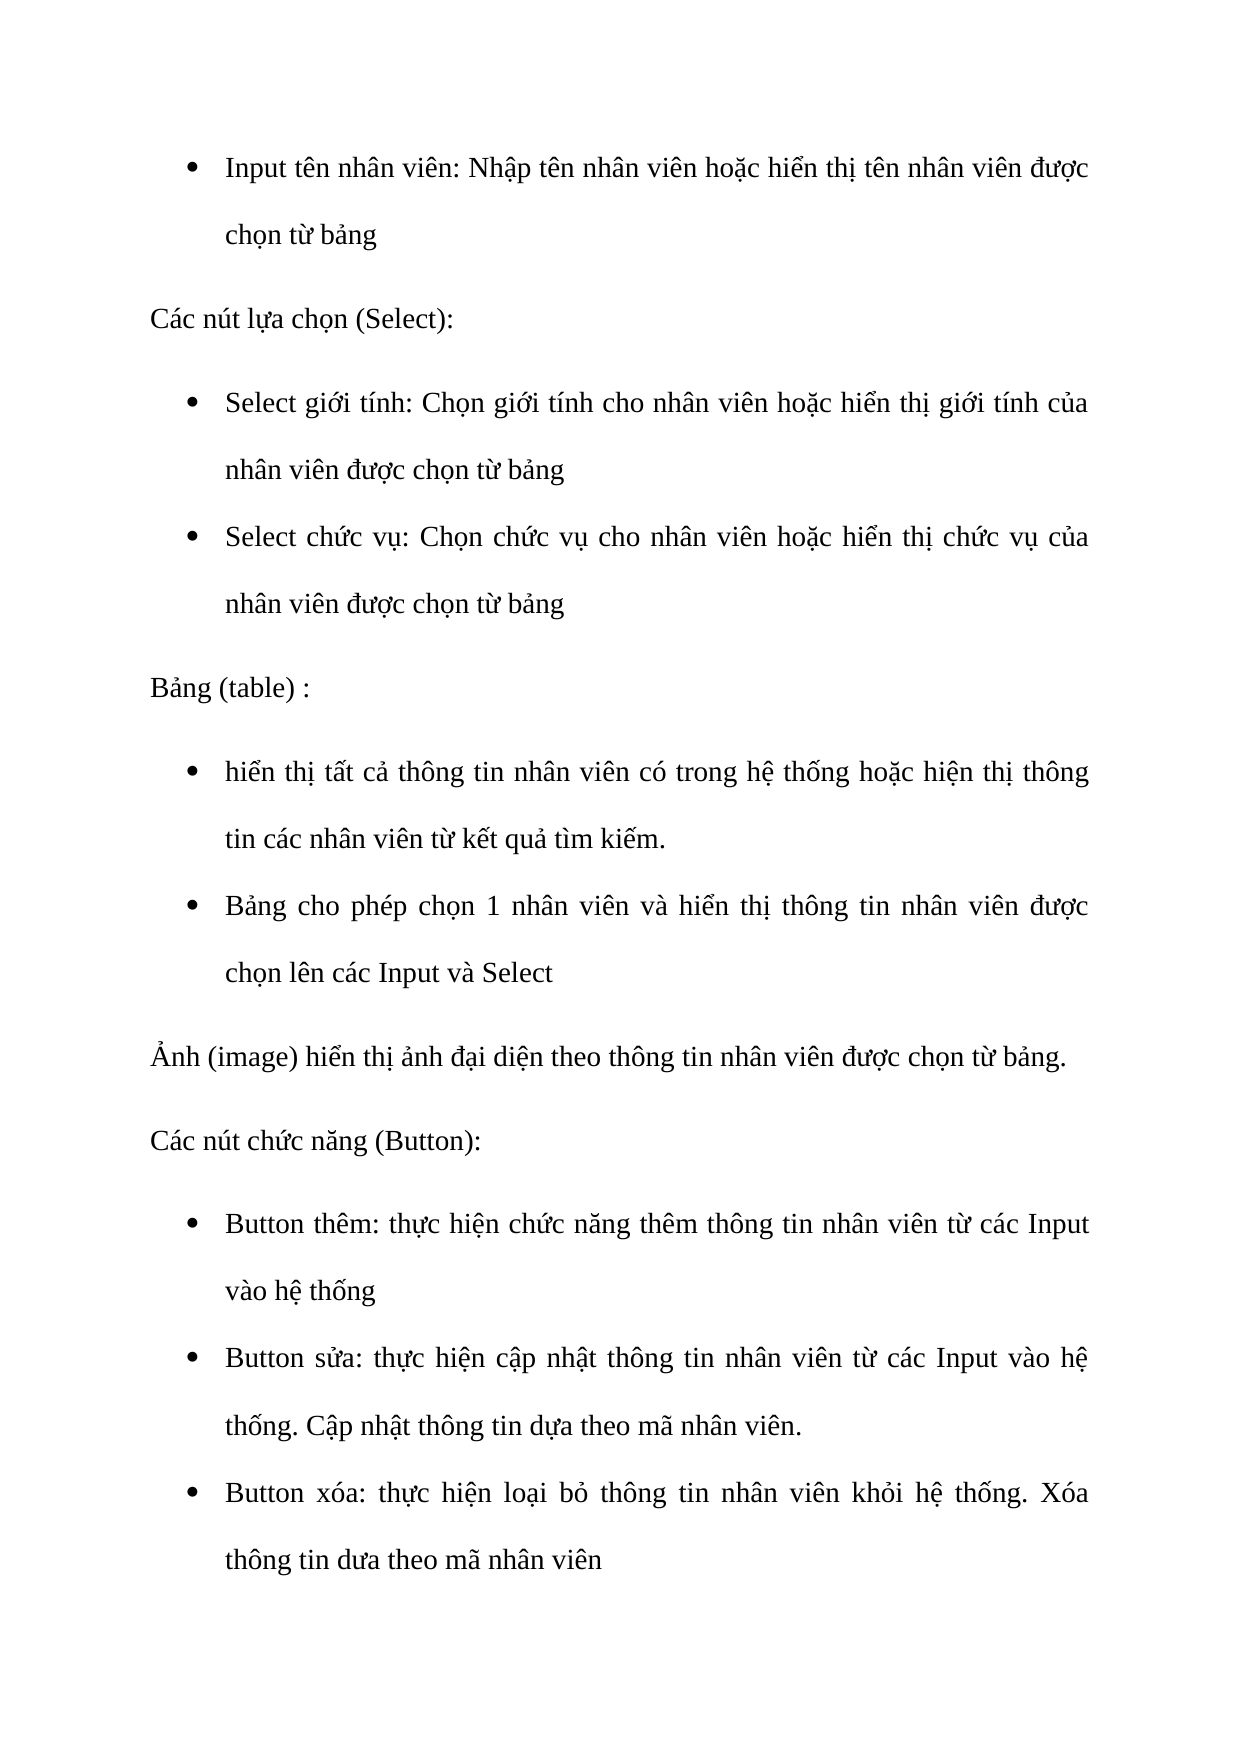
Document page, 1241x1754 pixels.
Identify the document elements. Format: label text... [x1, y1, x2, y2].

text Ảnh (image) hiển thị ảnh đại diện theo thông tin nhân viên được chọn từ bảng. [150, 1039, 1090, 1072]
list hiển thị tất cả thông tin nhân viên có trong hệ thống hoặc hiện thị thông tin các nhân viên từ kết quả tìm kiếm. [187, 754, 1090, 854]
list Select chức vụ: Chọn chức vụ cho nhân viên hoặc hiển thị chức vụ của nhân viên được chọn từ bảng [187, 519, 1090, 620]
list Button thêm: thực hiện chức năng thêm thông tin nhân viên từ các Input vào hệ thống [187, 1206, 1090, 1307]
text Bảng (table) : [150, 670, 1090, 703]
list Button sửa: thực hiện cập nhật thông tin nhân viên từ các Input vào hệ thống. Cập nhật thông tin dựa theo mã nhân viên. [187, 1341, 1090, 1441]
list Button xóa: thực hiện loại bỏ thông tin nhân viên khỏi hệ thống. Xóa thông tin dưa theo mã nhân viên [187, 1475, 1090, 1576]
text Các nút lựa chọn (Select): [150, 301, 1090, 334]
list Select giới tính: Chọn giới tính cho nhân viên hoặc hiển thị giới tính của nhân viên được chọn từ bảng [187, 385, 1090, 485]
list Bảng cho phép chọn 1 nhân viên và hiển thị thông tin nhân viên được chọn lên các Input và Select [187, 888, 1090, 989]
list Input tên nhân viên: Nhập tên nhân viên hoặc hiển thị tên nhân viên được chọn từ bảng [187, 150, 1090, 251]
text Các nút chức năng (Button): [150, 1123, 1090, 1156]
